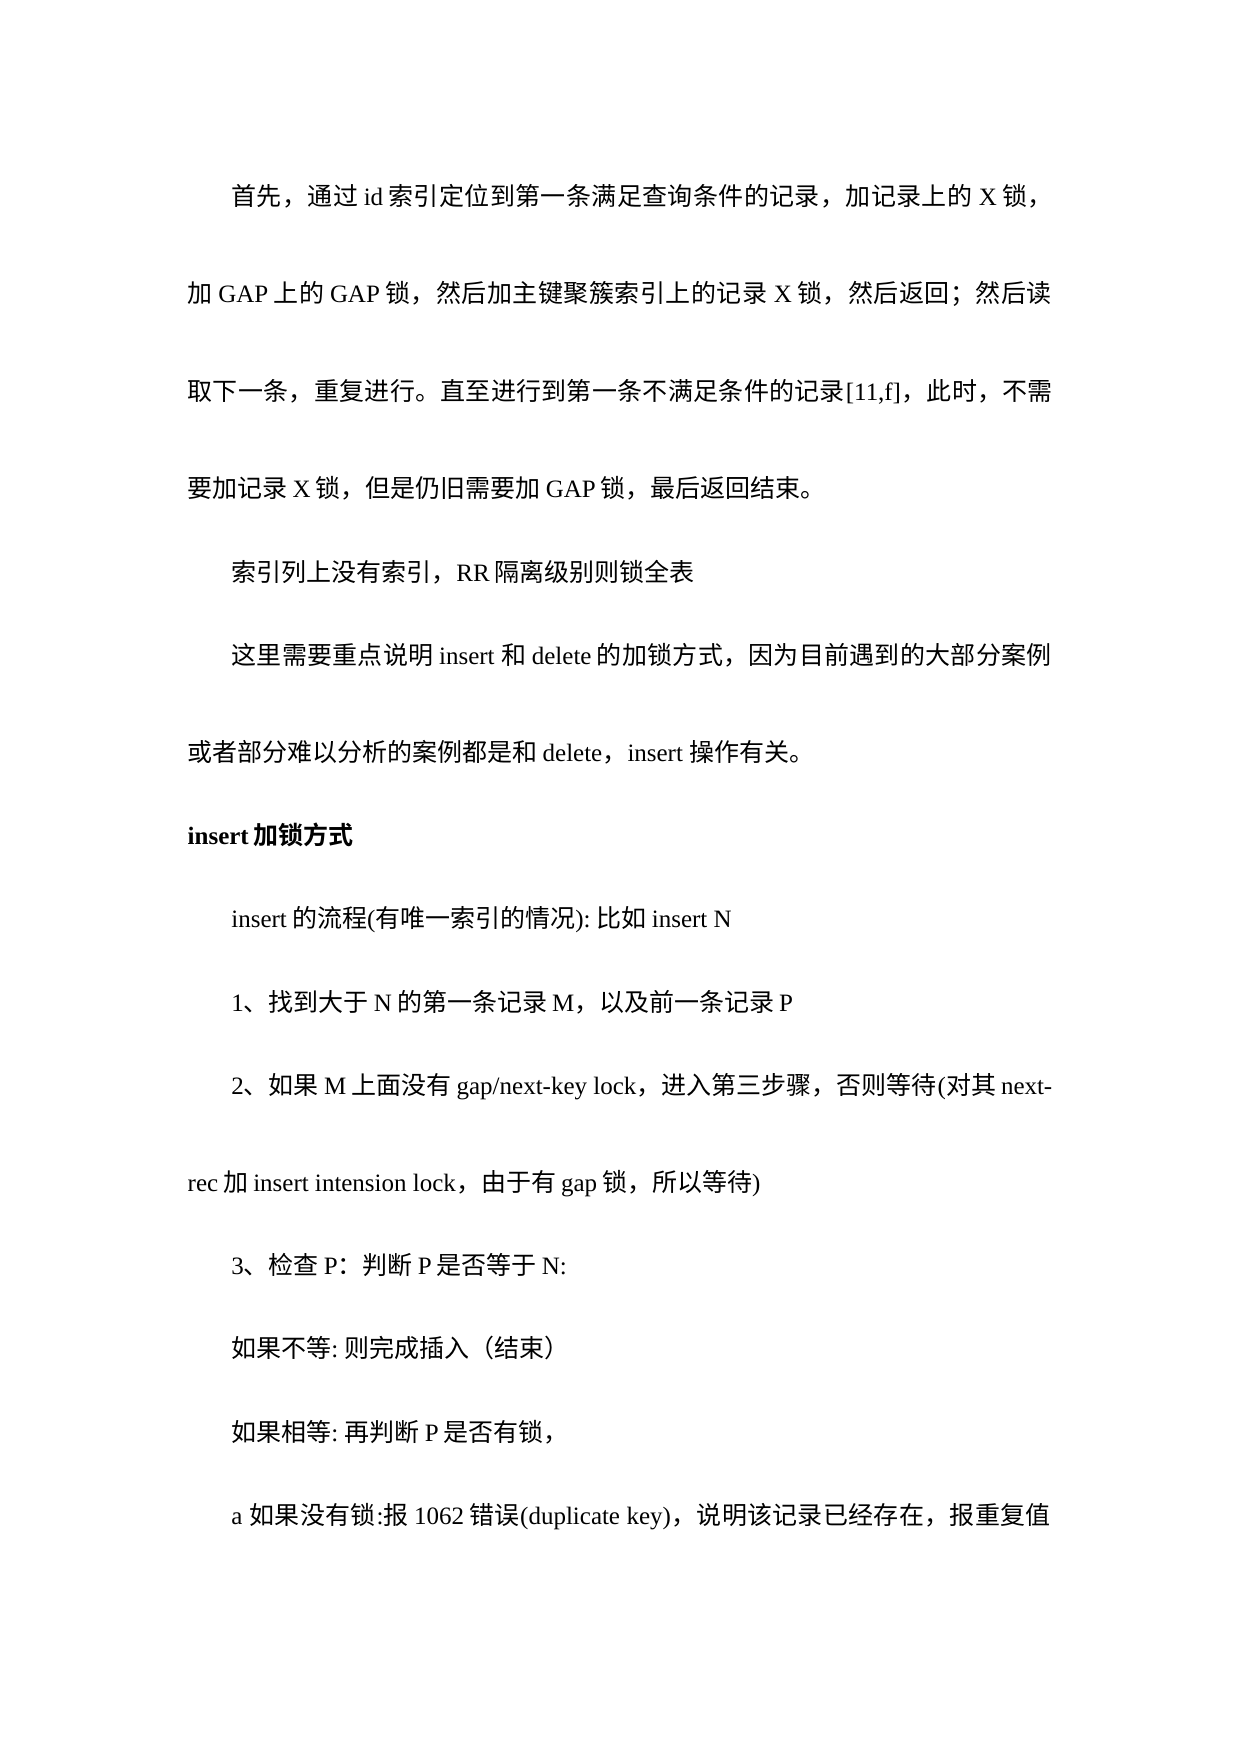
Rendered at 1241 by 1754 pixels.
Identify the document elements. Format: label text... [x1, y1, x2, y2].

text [187, 1481, 1053, 1546]
list 如果M上面没有gap/next-key lock，进入第三步骤，否则等待(对其next-rec加insert intension lock，由于有gap锁，所以等待) [187, 1051, 1053, 1213]
text 这里需要重点说明insert 和delete的加锁方式，因为目前遇到的大部分案例或者部分难以分析的案例都是和delete，insert 操作有关。 [187, 621, 1053, 783]
text 如果不等: 则完成插入（结束） [187, 1314, 1053, 1379]
list 检查P：判断P是否等于N: [187, 1231, 1053, 1296]
text 首先，通过id索引定位到第一条满足查询条件的记录，加记录上的X锁，加GAP上的GAP锁，然后加主键聚簇索引上的记录X锁，然后返回；然后读取下一条，重复进行。直至进行到第一条不满足条件的记录[11,f]，此时，不需要加记录X锁，但是仍旧需要加GAP锁，最后返回结束。 [187, 162, 1053, 519]
text insert的流程(有唯一索引的情况): 比如insert N [187, 884, 1053, 949]
list 找到大于N的第一条记录M，以及前一条记录P [187, 968, 1053, 1033]
text 索引列上没有索引，RR隔离级别则锁全表 [187, 538, 1053, 603]
text 如果相等: 再判断P是否有锁， [187, 1398, 1053, 1463]
subtitle insert加锁方式 [187, 801, 1053, 866]
